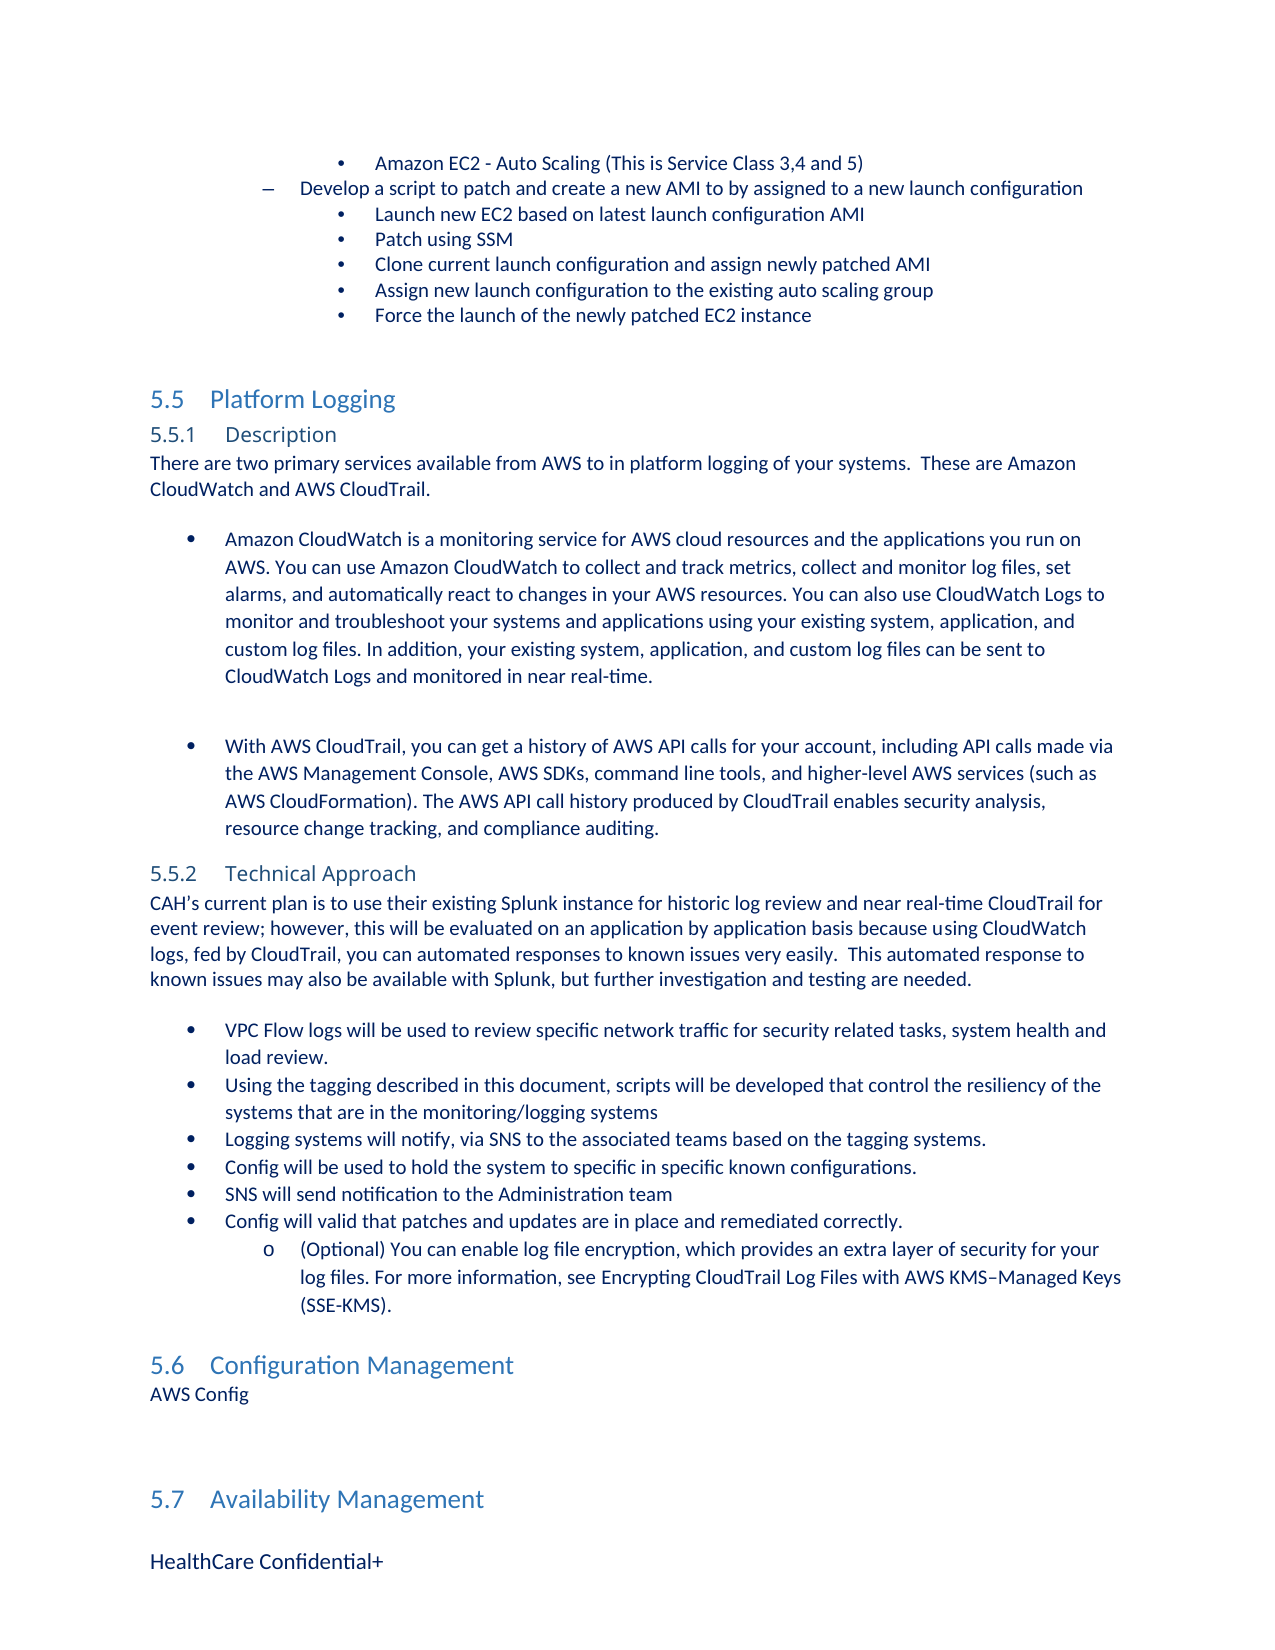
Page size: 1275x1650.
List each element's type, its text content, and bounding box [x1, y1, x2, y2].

text There are two primary services available from AWS to in platform logging of your systems. These are Amazon CloudWatch and AWS CloudTrail. [150, 450, 1125, 501]
list Config will be used to hold the system to specific in specific known configurations. [187, 1154, 1125, 1179]
list (Optional) You can enable log file encryption, which provides an extra layer of security for your log files. For more information, see Encrypting CloudTrail Log Files with AWS KMS–Managed Keys (SSE-KMS). [262, 1236, 1125, 1317]
list Amazon EC2 - Auto Scaling (This is Service Class 3,4 and 5) [337, 150, 1125, 175]
list Amazon CloudWatch is a monitoring service for AWS cloud resources and the applications you run on AWS. You can use Amazon CloudWatch to collect and track metrics, collect and monitor log files, set alarms, and automatically react to changes in your AWS resources. You can also use CloudWatch Logs to monitor and troubleshoot your systems and applications using your existing system, application, and custom log files. In addition, your existing system, application, and custom log files can be sent to CloudWatch Logs and monitored in near real-time. [187, 527, 1125, 689]
list Logging systems will notify, via SNS to the associated teams based on the tagging systems. [187, 1127, 1125, 1152]
subtitle Technical Approach [150, 859, 1125, 888]
list Launch new EC2 based on latest launch configuration AMI [337, 201, 1125, 226]
subtitle Description [150, 420, 1125, 448]
list Clone current launch configuration and assign newly patched AMI [337, 252, 1125, 277]
text AWS Config [150, 1382, 1125, 1407]
subtitle Configuration Management [150, 1348, 1125, 1382]
list Patch using SSM [337, 226, 1125, 252]
text CAH’s current plan is to use their existing Splunk instance for historic log review and near real-time CloudTrail for event review; however, this will be evaluated on an application by application basis because using CloudWatch logs, fed by CloudTrail, you can automated responses to known issues very easily. This automated response to known issues may also be available with Splunk, but further investigation and testing are needed. [150, 890, 1125, 992]
list Force the launch of the newly patched EC2 instance [337, 302, 1125, 328]
list Assign new launch configuration to the existing auto scaling group [337, 277, 1125, 302]
list Develop a script to patch and create a new AMI to by assigned to a new launch configuration [262, 175, 1125, 201]
list Config will valid that patches and updates are in place and remediated correctly. [187, 1209, 1125, 1234]
subtitle Platform Logging [150, 382, 1125, 416]
list SNS will send notification to the Administration team [187, 1181, 1125, 1207]
list VPC Flow logs will be used to review specific network traffic for security related tasks, system health and load review. [187, 1017, 1125, 1070]
subtitle Availability Management [150, 1482, 1125, 1515]
list Using the tagging described in this document, scripts will be developed that control the resiliency of the systems that are in the monitoring/logging systems [187, 1072, 1125, 1124]
list With AWS CloudTrail, you can get a history of AWS API calls for your account, including API calls made via the AWS Management Console, AWS SDKs, command line tools, and higher-level AWS services (such as AWS CloudFormation). The AWS API call history produced by CloudTrail enables security analysis, resource change tracking, and compliance auditing. [187, 733, 1125, 841]
